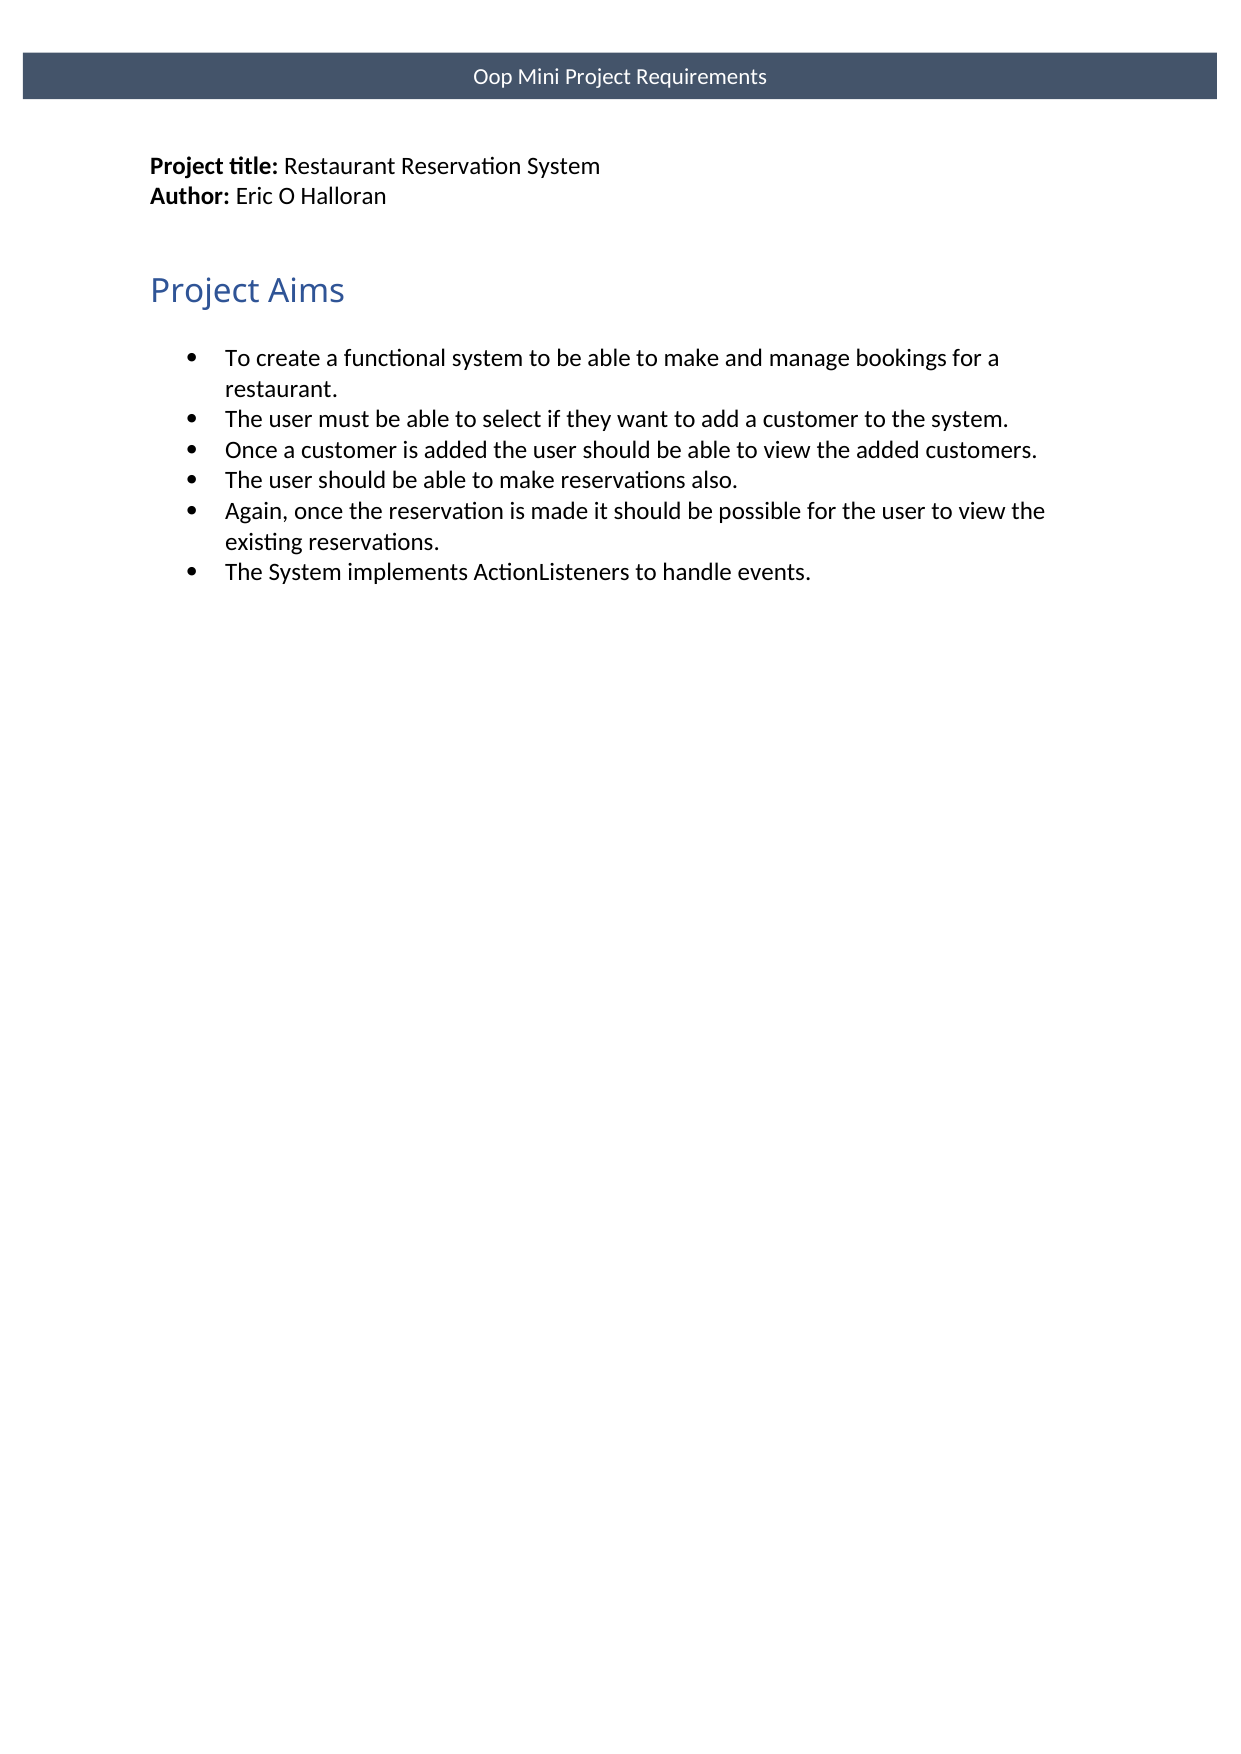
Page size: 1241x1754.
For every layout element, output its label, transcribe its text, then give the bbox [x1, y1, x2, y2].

list Again, once the reservation is made it should be possible for the user to view the existing reservations. [187, 495, 1090, 556]
subtitle Project Aims [150, 267, 1090, 312]
list The user must be able to select if they want to add a customer to the system. [187, 403, 1090, 434]
list The user should be able to make reservations also. [187, 464, 1090, 495]
list The System implements ActionListeners to handle events. [187, 556, 1090, 587]
list To create a functional system to be able to make and manage bookings for a restaurant. [187, 342, 1090, 403]
text Author: Eric O Halloran [150, 181, 1090, 211]
text Project title: Restaurant Reservation System [150, 150, 1090, 181]
list Once a customer is added the user should be able to view the added customers. [187, 434, 1090, 464]
